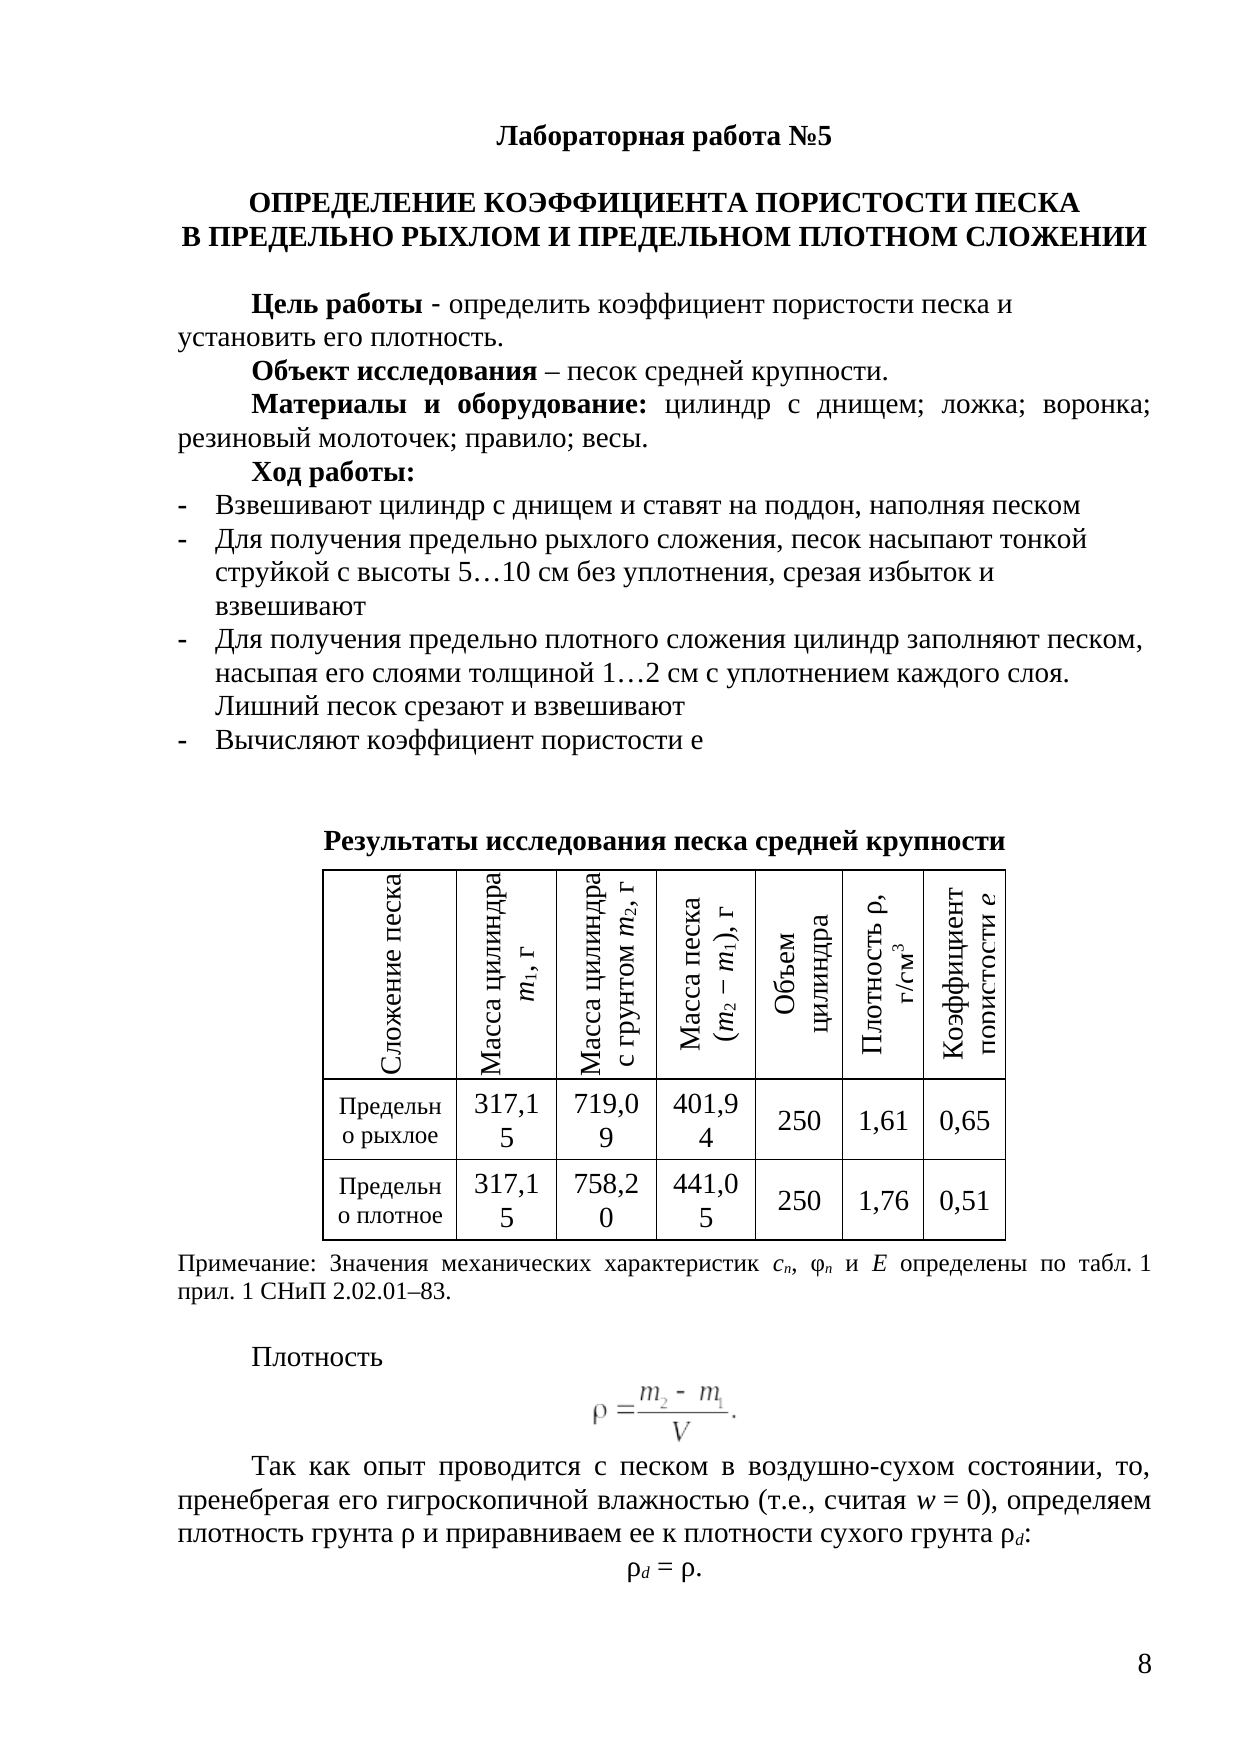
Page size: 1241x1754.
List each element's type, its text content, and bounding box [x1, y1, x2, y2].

table_header Масса цилиндра с грунтом m2, г [557, 871, 656, 1078]
table_header Сложение песка [324, 871, 456, 1078]
text Лабораторная работа №5 [177, 118, 1152, 152]
table_header Плотность ρ, г/см3 [843, 871, 923, 1078]
text Материалы и оборудование: цилиндр с днищем; ложка; воронка; резиновый молоточек; правило; весы. [177, 387, 1152, 454]
text Примечание: Значения механических характеристик cn, φn и E определены по табл. 1 прил. 1 СНиП 2.02.01–83. [177, 1248, 1152, 1305]
table_cell 1,76 [843, 1160, 923, 1239]
text Цель работы - определить коэффициент пористости песка и установить его плотность. [177, 286, 1152, 353]
list Для получения предельно плотного сложения цилиндр заполняют песком, насыпая его слоями толщиной 1…2 см с уплотнением каждого слоя. Лишний песок срезают и взвешивают [177, 621, 1152, 722]
table_cell 1,61 [843, 1080, 923, 1159]
text ОПРЕДЕЛЕНИЕ КОЭФФИЦИЕНТА ПОРИСТОСТИ ПЕСКА [177, 185, 1152, 219]
table_cell 317,15 [457, 1160, 556, 1239]
table_header Масса цилиндра m1, г [457, 871, 556, 1078]
text Ход работы: [177, 454, 1152, 487]
text В ПРЕДЕЛЬНО РЫХЛОМ И ПРЕДЕЛЬНОМ ПЛОТНОМ СЛОЖЕНИИ [177, 219, 1152, 252]
table_cell 401,94 [657, 1080, 755, 1159]
table_header Коэффициент пористости e [924, 871, 1005, 1078]
table_cell 758,20 [557, 1160, 656, 1239]
table_cell Предельно рыхлое [324, 1080, 456, 1159]
list Для получения предельно рыхлого сложения, песок насыпают тонкой струйкой с высоты 5…10 см без уплотнения, срезая избыток и взвешивают [177, 521, 1152, 621]
text Плотность [177, 1339, 1152, 1372]
table_header Масса песка (m2 − m1), г [657, 871, 755, 1078]
table_cell 250 [756, 1080, 842, 1159]
text Так как опыт проводится с песком в воздушно-сухом состоянии, то, пренебрегая его гигроскопичной влажностью (т.е., считая w = 0), определяем плотность грунта ρ и приравниваем ее к плотности сухого грунта ρd: [177, 1448, 1152, 1549]
table_header Объем цилиндра V, см3 [756, 871, 842, 1078]
table_cell 317,15 [457, 1080, 556, 1159]
table_cell 0,51 [924, 1160, 1005, 1239]
table_cell 441,05 [657, 1160, 755, 1239]
text ρd = ρ. [177, 1549, 1152, 1583]
table_cell Предельно плотное [324, 1160, 456, 1239]
list Взвешивают цилиндр с днищем и ставят на поддон, наполняя песком [177, 487, 1152, 521]
list Вычисляют коэффициент пористости е [177, 722, 1152, 756]
text Результаты исследования песка средней крупности [177, 823, 1152, 856]
table_cell 0,65 [924, 1080, 1005, 1159]
text Объект исследования – песок средней крупности. [177, 353, 1152, 387]
table_cell 250 [756, 1160, 842, 1239]
table_cell 719,09 [557, 1080, 656, 1159]
